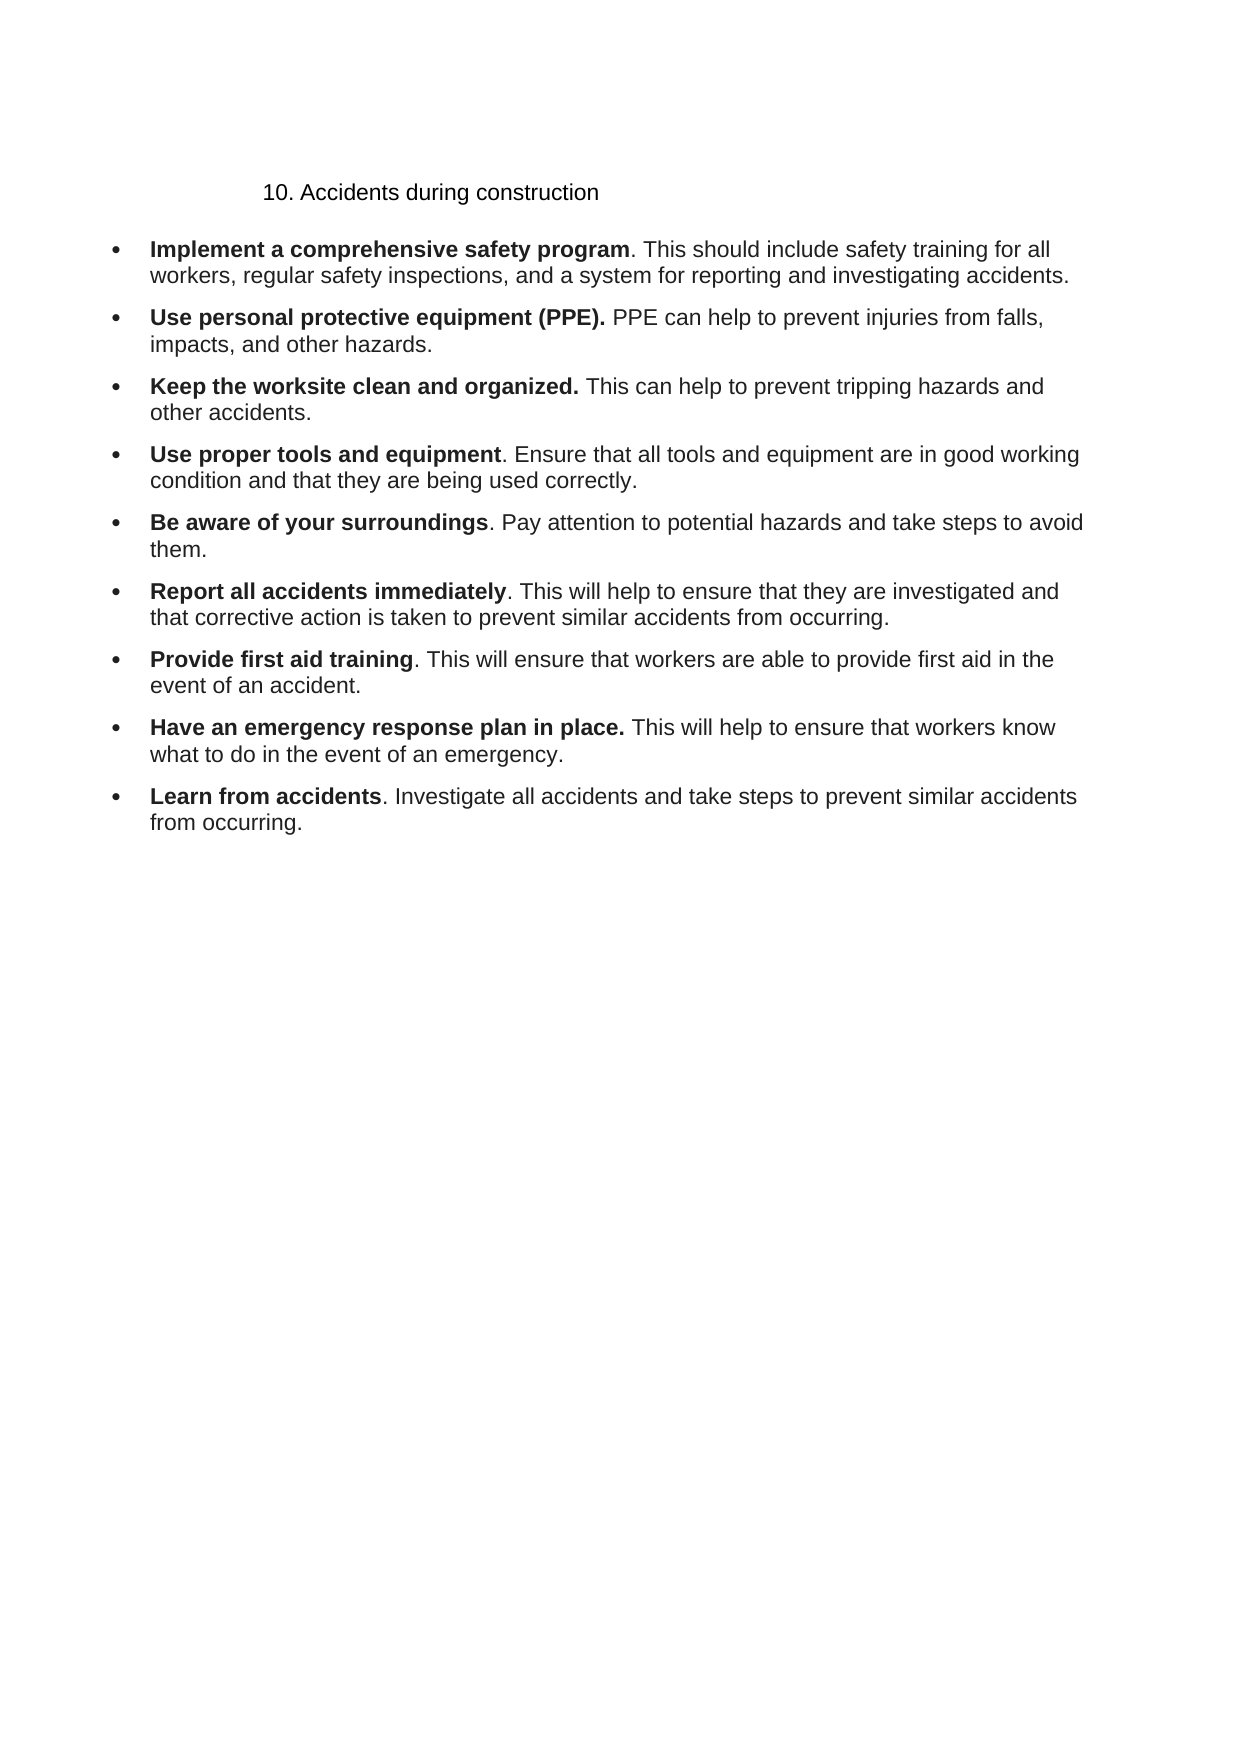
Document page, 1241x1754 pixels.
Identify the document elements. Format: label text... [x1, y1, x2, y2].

list Be aware of your surroundings. Pay attention to potential hazards and take steps to avoid them. [112, 509, 1090, 562]
list Accidents during construction [262, 178, 1090, 205]
list Use proper tools and equipment. Ensure that all tools and equipment are in good working condition and that they are being used correctly. [112, 441, 1090, 494]
list Keep the worksite clean and organized. This can help to prevent tripping hazards and other accidents. [112, 373, 1090, 425]
list Learn from accidents. Investigate all accidents and take steps to prevent similar accidents from occurring. [112, 783, 1090, 835]
list Implement a comprehensive safety program. This should include safety training for all workers, regular safety inspections, and a system for reporting and investigating accidents. [112, 236, 1090, 289]
list Use personal protective equipment (PPE). PPE can help to prevent injuries from falls, impacts, and other hazards. [112, 304, 1090, 357]
list Provide first aid training. This will ensure that workers are able to provide first aid in the event of an accident. [112, 646, 1090, 699]
list Have an emergency response plan in place. This will help to ensure that workers know what to do in the event of an emergency. [112, 714, 1090, 767]
list Report all accidents immediately. This will help to ensure that they are investigated and that corrective action is taken to prevent similar accidents from occurring. [112, 578, 1090, 630]
